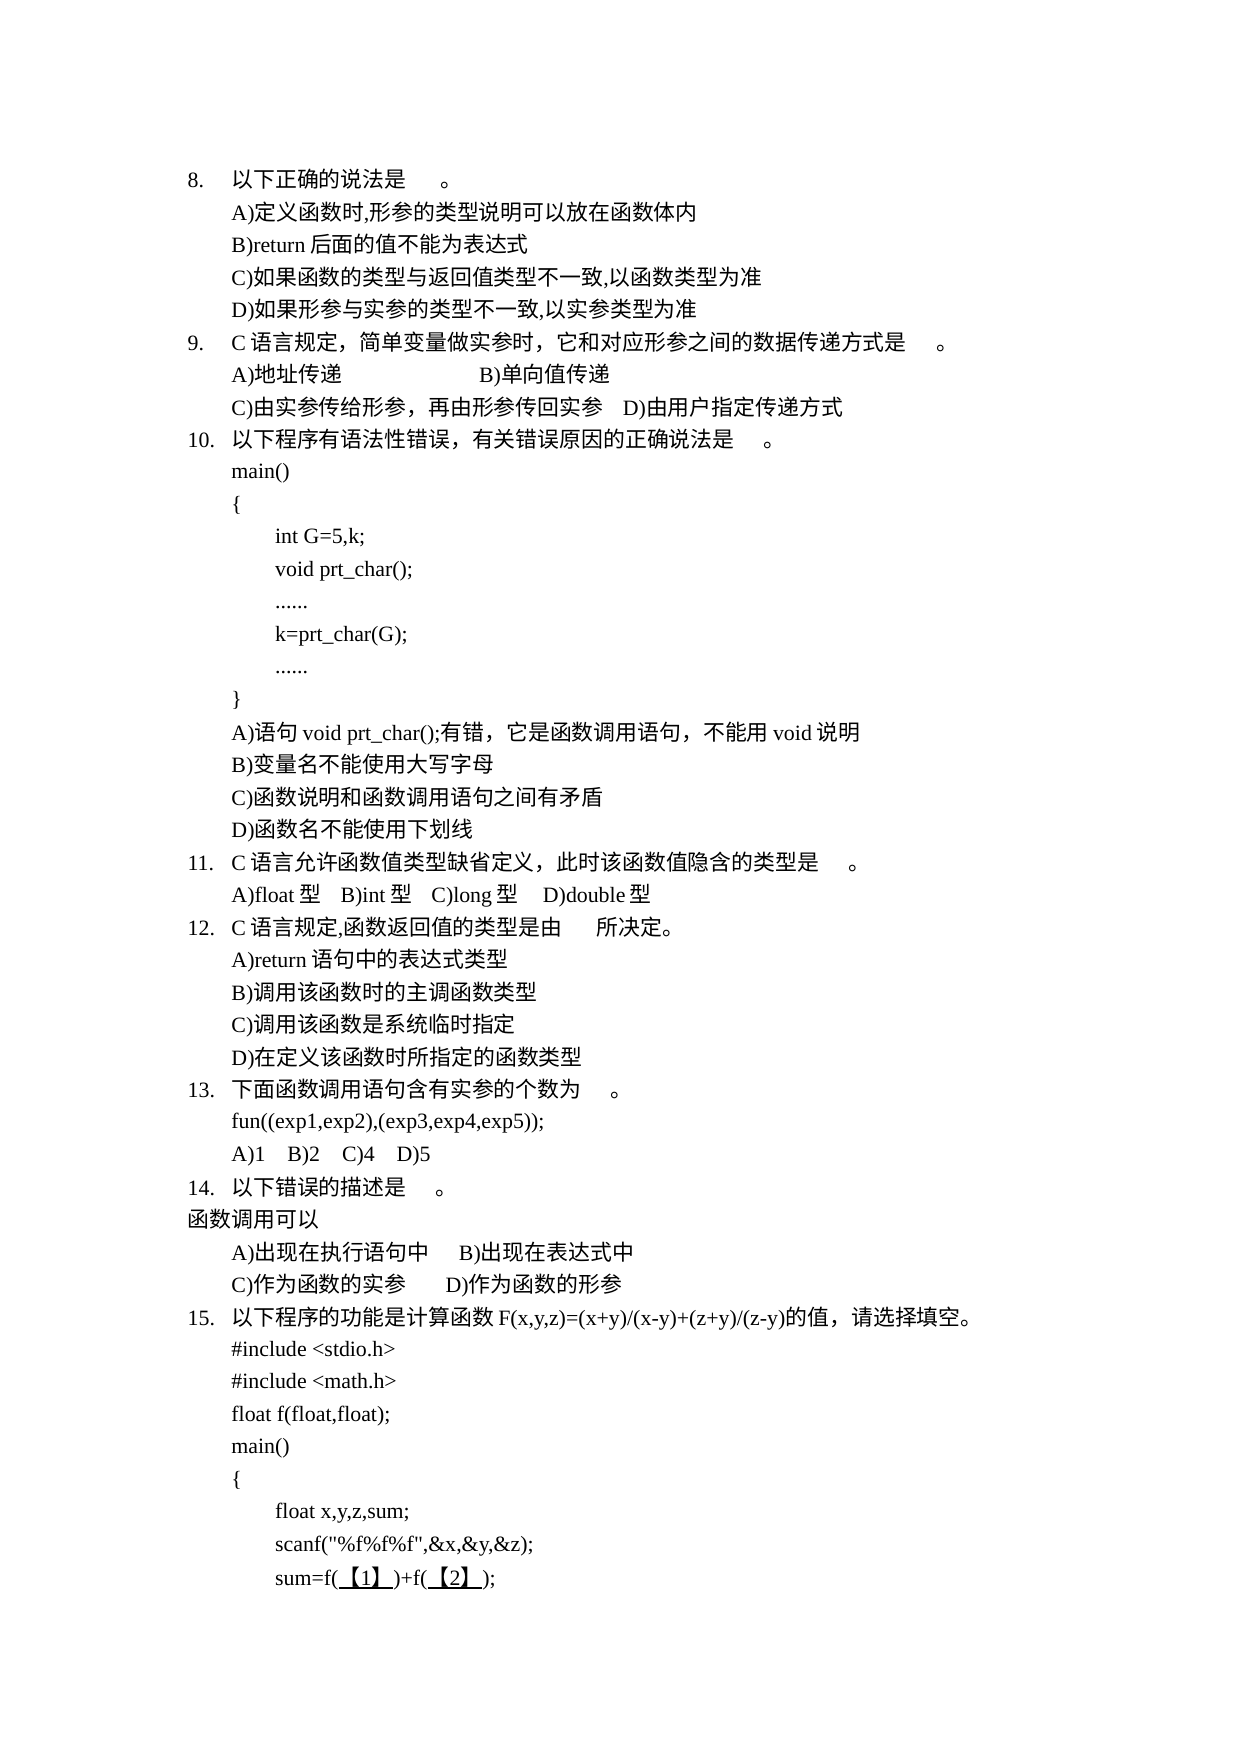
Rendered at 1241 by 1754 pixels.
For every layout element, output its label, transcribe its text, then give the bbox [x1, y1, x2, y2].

text 函数调用可以 [187, 1202, 1053, 1234]
text A)float型 B)int型 C)long型 D)double型 [187, 877, 1053, 909]
text ...... [187, 649, 1053, 682]
list 下面函数调用语句含有实参的个数为 。 [187, 1072, 1053, 1104]
text C)如果函数的类型与返回值类型不一致,以函数类型为准 [187, 259, 1053, 292]
list 以下程序有语法性错误，有关错误原因的正确说法是 。 [187, 422, 1053, 454]
text scanf("%f%f%f",&x,&y,&z); [187, 1527, 1053, 1559]
text A)1 B)2 C)4 D)5 [187, 1137, 1053, 1169]
list C语言规定，简单变量做实参时，它和对应形参之间的数据传递方式是 。 [187, 324, 1053, 357]
text C)函数说明和函数调用语句之间有矛盾 [187, 779, 1053, 812]
text { [187, 487, 1053, 519]
text } [187, 682, 1053, 714]
text #include <stdio.h> [187, 1332, 1053, 1364]
list C语言规定,函数返回值的类型是由 所决定。 [187, 909, 1053, 942]
text k=prt_char(G); [187, 617, 1053, 649]
text main() [187, 454, 1053, 487]
text A)定义函数时,形参的类型说明可以放在函数体内 [187, 194, 1053, 227]
text A)语句void prt_char();有错，它是函数调用语句，不能用void说明 [187, 714, 1053, 747]
text D)函数名不能使用下划线 [187, 812, 1053, 844]
text A)出现在执行语句中 B)出现在表达式中 [187, 1234, 1053, 1267]
text sum=f(【1】)+f(【2】); [187, 1559, 1053, 1592]
text C)作为函数的实参 D)作为函数的形参 [187, 1267, 1053, 1299]
text A)地址传递 B)单向值传递 [187, 357, 1053, 389]
text int G=5,k; [231, 519, 1053, 552]
text ...... [187, 584, 1053, 617]
text C)调用该函数是系统临时指定 [187, 1007, 1053, 1039]
list 以下正确的说法是 。 [187, 162, 1053, 194]
text D)如果形参与实参的类型不一致,以实参类型为准 [187, 292, 1053, 324]
text B)调用该函数时的主调函数类型 [187, 974, 1053, 1007]
text A)return语句中的表达式类型 [187, 942, 1053, 974]
text D)在定义该函数时所指定的函数类型 [187, 1039, 1053, 1072]
text C)由实参传给形参，再由形参传回实参 D)由用户指定传递方式 [187, 389, 1053, 422]
text { [187, 1462, 1053, 1494]
text #include <math.h> [187, 1364, 1053, 1397]
text B)return后面的值不能为表达式 [187, 227, 1053, 259]
text fun((exp1,exp2),(exp3,exp4,exp5)); [187, 1104, 1053, 1137]
text float f(float,float); [187, 1397, 1053, 1429]
list C语言允许函数值类型缺省定义，此时该函数值隐含的类型是 。 [187, 844, 1053, 877]
list 以下错误的描述是 。 [187, 1169, 1053, 1202]
text main() [187, 1429, 1053, 1462]
text void prt_char(); [187, 552, 1053, 584]
text float x,y,z,sum; [231, 1494, 1053, 1527]
text B)变量名不能使用大写字母 [187, 747, 1053, 779]
list 以下程序的功能是计算函数F(x,y,z)=(x+y)/(x-y)+(z+y)/(z-y)的值，请选择填空。 [187, 1299, 1053, 1332]
